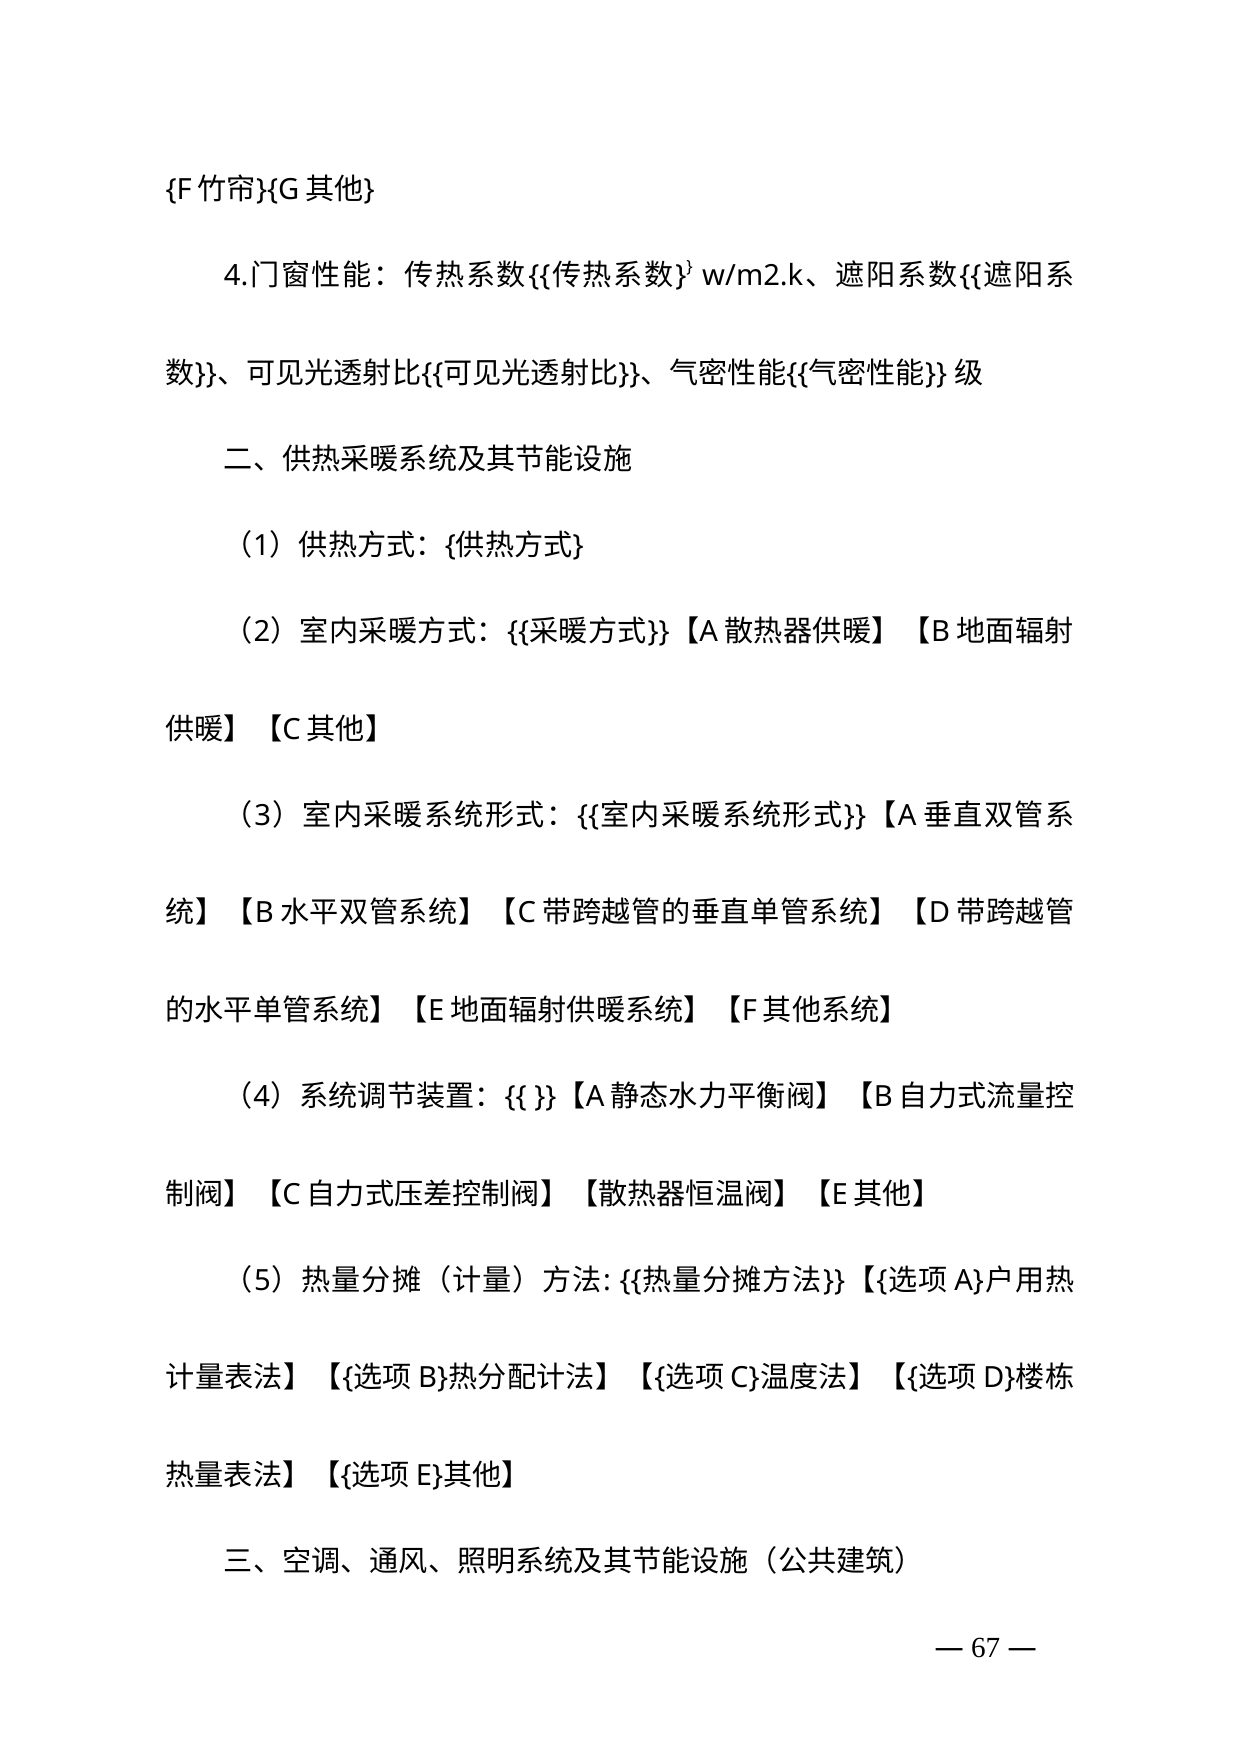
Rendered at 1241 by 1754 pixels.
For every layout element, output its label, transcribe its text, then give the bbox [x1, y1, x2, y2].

text （1）供热方式：{供热方式} [165, 511, 1075, 576]
text （5）热量分摊（计量）方法: {{热量分摊方法}}【{选项A}户用热计量表法】【{选项B}热分配计法】【{选项C}温度法】【{选项D}楼栋热量表法】【{选项E}其他】 [165, 1245, 1075, 1505]
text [165, 154, 1075, 219]
text （4）系统调节装置：{{ }}【A静态水力平衡阀】【B自力式流量控制阀】【C自力式压差控制阀】【散热器恒温阀】【E其他】 [165, 1061, 1075, 1224]
text 二、供热采暖系统及其节能设施 [165, 424, 1075, 489]
text 三、空调、通风、照明系统及其节能设施（公共建筑） [165, 1526, 1075, 1591]
text （3）室内采暖系统形式：{{室内采暖系统形式}}【A垂直双管系统】【B水平双管系统】【C带跨越管的垂直单管系统】【D带跨越管的水平单管系统】【E地面辐射供暖系统】【F其他系统】 [165, 780, 1075, 1040]
text （2）室内采暖方式：{{采暖方式}}【A散热器供暖】【B地面辐射供暖】【C其他】 [165, 597, 1075, 759]
text 4.门窗性能：传热系数{{传热系数}} w/m2.k、遮阳系数{{遮阳系数}}、可见光透射比{{可见光透射比}}、气密性能{{气密性能}} 级 [165, 241, 1075, 403]
